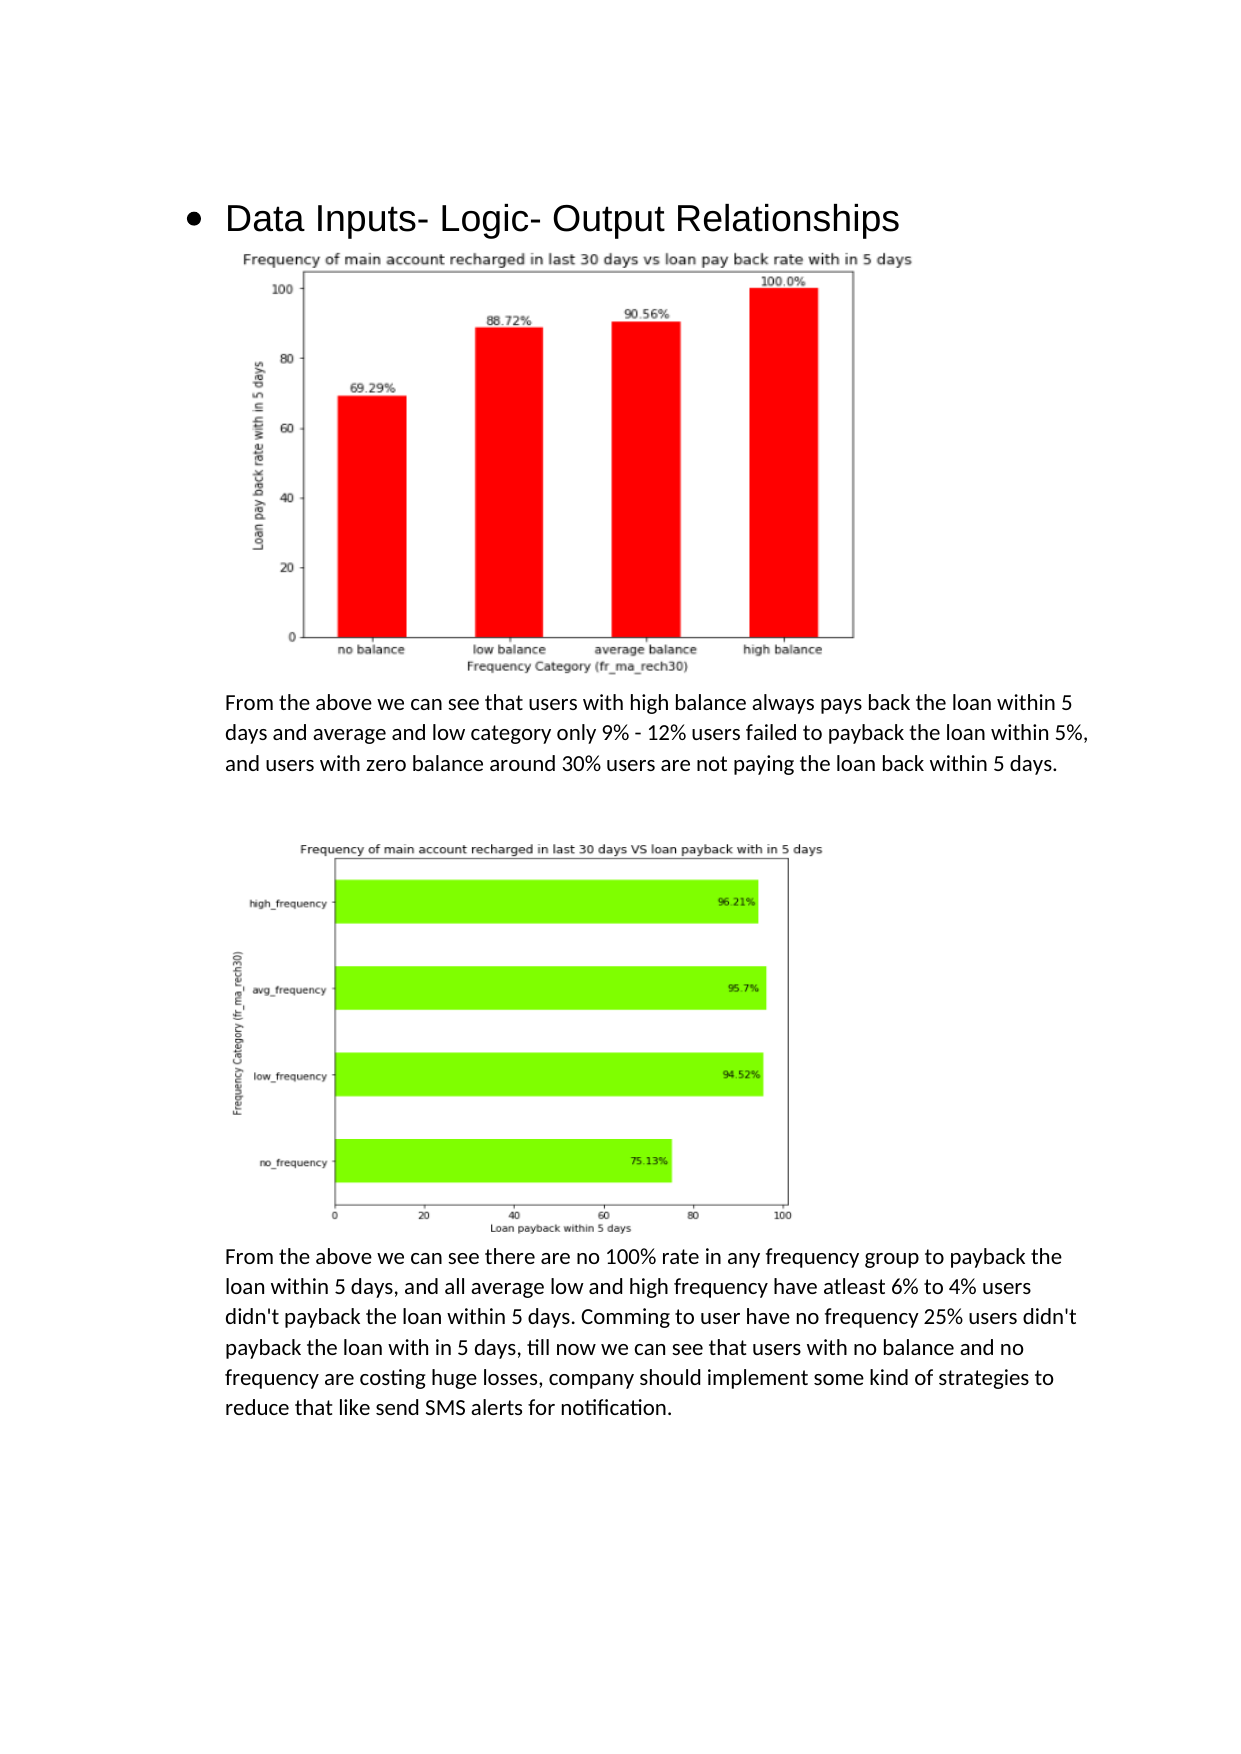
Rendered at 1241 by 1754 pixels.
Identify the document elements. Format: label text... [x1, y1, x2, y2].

list Data Inputs- Logic- Output Relationships [187, 197, 1090, 240]
picture [225, 243, 930, 687]
list From the above we can see there are no 100% rate in any frequency group to payback the loan within 5 days, and all average low and high frequency have atleast 6% to 4% users didn't payback the loan within 5 days. Comming to user have no frequency 25% users didn't payback the loan with in 5 days, till now we can see that users with no balance and no frequency are costing huge losses, company should implement some kind of strategies to reduce that like send SMS alerts for notification. [225, 1242, 1090, 1421]
list From the above we can see that users with high balance always pays back the loan within 5 days and average and low category only 9% - 12% users failed to payback the loan within 5%, and users with zero balance around 30% users are not paying the loan back within 5 days. [225, 688, 1090, 777]
picture [225, 839, 834, 1240]
